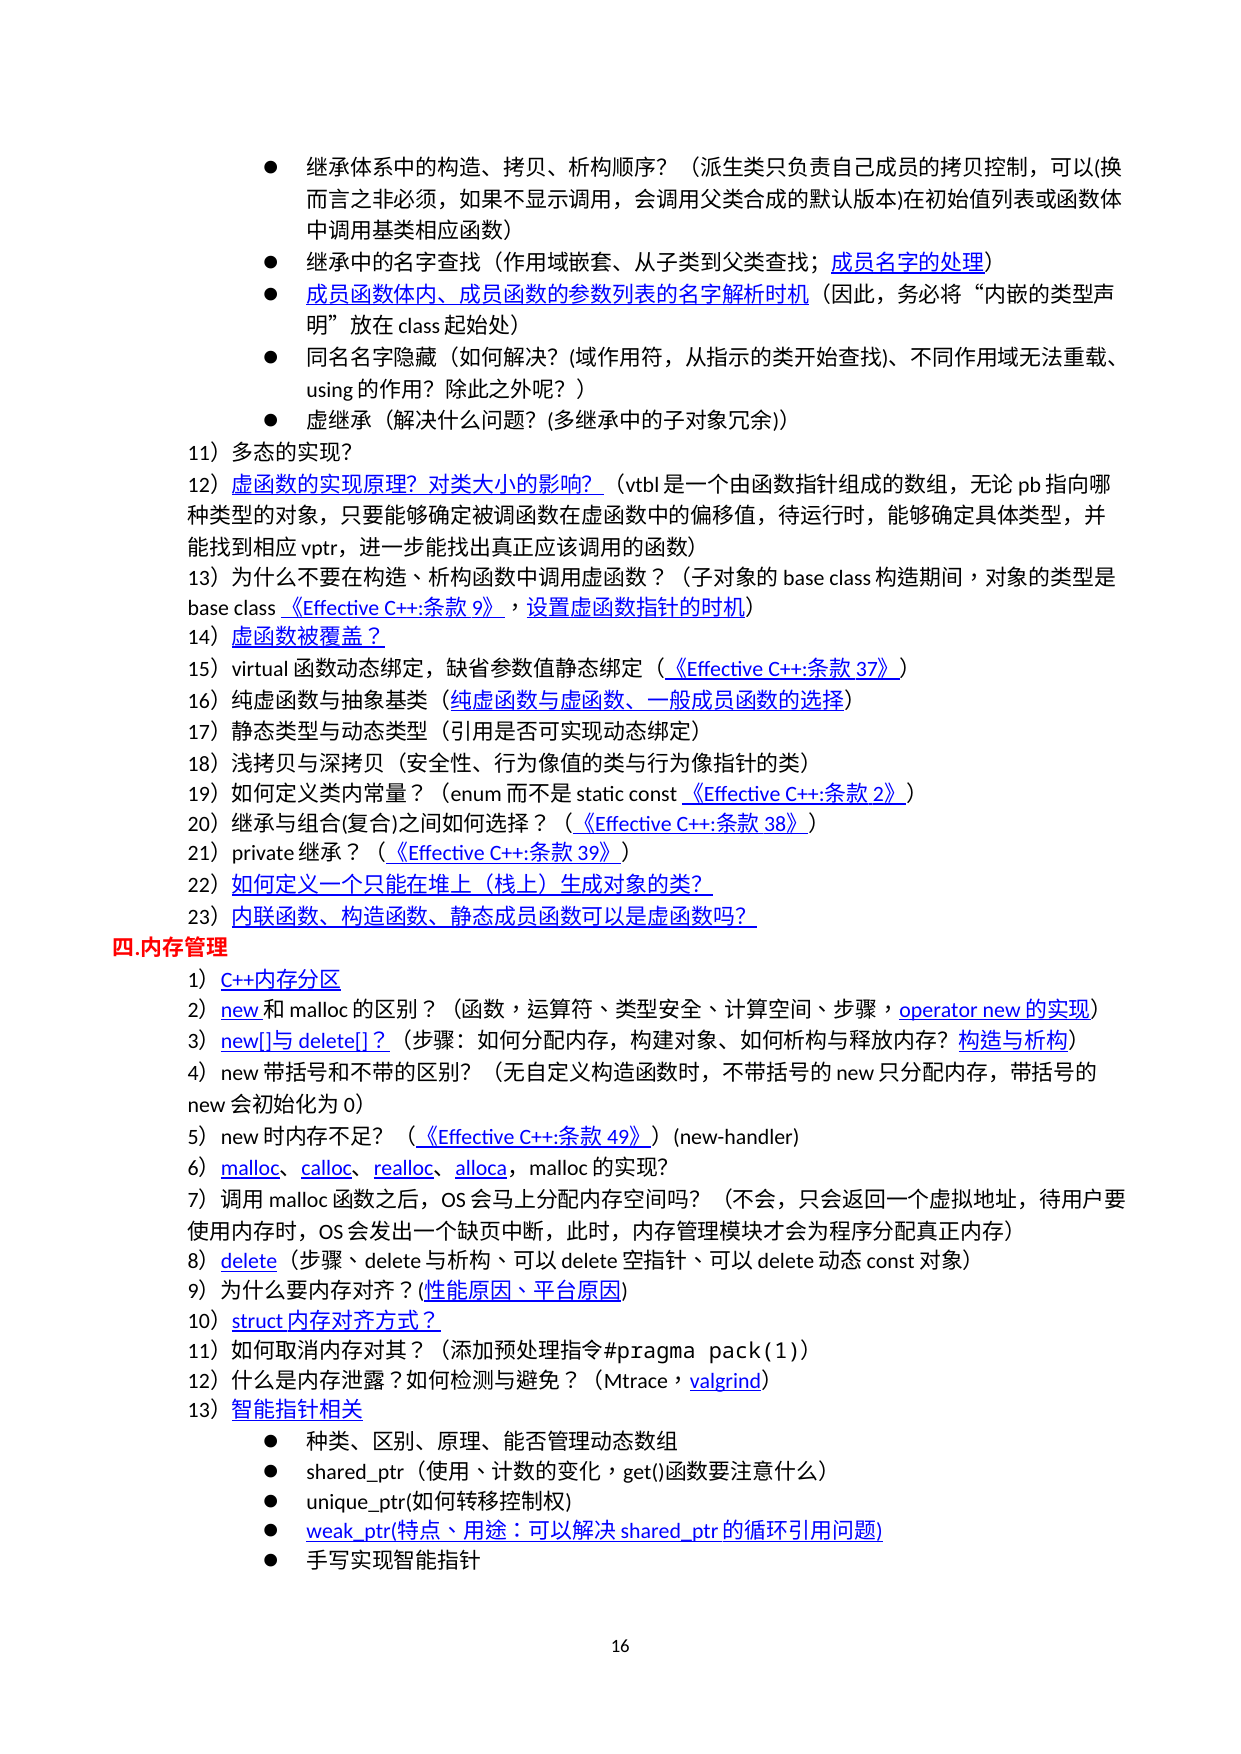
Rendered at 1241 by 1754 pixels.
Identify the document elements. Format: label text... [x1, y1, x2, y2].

text 23）内联函数、构造函数、静态成员函数可以是虚函数吗？ [187, 899, 1128, 930]
text 2）new和malloc的区别？（函数，运算符、类型安全、计算空间、步骤，operator new的实现） [187, 994, 1128, 1023]
list 手写实现智能指针 [262, 1545, 1128, 1575]
text 12）虚函数的实现原理？对类大小的影响？（vtbl是一个由函数指针组成的数组，无论pb指向哪种类型的对象，只要能够确定被调函数在虚函数中的偏移值，待运行时，能够确定具体类型，并能找到相应vptr，进一步能找出真正应该调用的函数） [187, 467, 1128, 562]
text 16）纯虚函数与抽象基类（纯虚函数与虚函数、一般成员函数的选择） [187, 683, 1128, 714]
text 12）什么是内存泄露？如何检测与避免？（Mtrace，valgrind） [187, 1364, 1128, 1394]
list 继承体系中的构造、拷贝、析构顺序？（派生类只负责自己成员的拷贝控制，可以(换而言之非必须，如果不显示调用，会调用父类合成的默认版本)在初始值列表或函数体中调用基类相应函数） [262, 150, 1128, 245]
text 10）struct内存对齐方式？ [187, 1305, 1128, 1335]
text 8）delete（步骤、delete与析构、可以delete空指针、可以delete动态const对象） [187, 1245, 1128, 1275]
text 17）静态类型与动态类型（引用是否可实现动态绑定） [187, 714, 1128, 746]
text 19）如何定义类内常量？（enum而不是static const 《Effective C++:条款2》） [187, 778, 1128, 807]
text 14）虚函数被覆盖？ [187, 621, 1128, 651]
list 继承中的名字查找（作用域嵌套、从子类到父类查找；成员名字的处理） [262, 245, 1128, 277]
text 4）new带括号和不带的区别？（无自定义构造函数时，不带括号的new只分配内存，带括号的new会初始化为0） [187, 1055, 1128, 1119]
text 13）智能指针相关 [187, 1394, 1128, 1424]
list 虚继承（解决什么问题？(多继承中的子对象冗余)） [262, 403, 1128, 435]
text 15）virtual函数动态绑定，缺省参数值静态绑定（《Effective C++:条款37》） [187, 651, 1128, 683]
text 13）为什么不要在构造、析构函数中调用虚函数？（子对象的base class构造期间，对象的类型是base class 《Effective C++:条款9》，设置虚函数指针的时机） [187, 562, 1128, 621]
text 3）new[]与delete[]？（步骤：如何分配内存，构建对象、如何析构与释放内存？构造与析构） [187, 1023, 1128, 1055]
list 成员函数体内、成员函数的参数列表的名字解析时机（因此，务必将“内嵌的类型声明”放在class起始处） [262, 277, 1128, 340]
list shared_ptr（使用、计数的变化，get()函数要注意什么） [262, 1456, 1128, 1486]
text 21）private继承？（《Effective C++:条款39》） [187, 837, 1128, 867]
text 1）C++内存分区 [187, 962, 1128, 994]
text 5）new时内存不足？（《Effective C++:条款49》）(new-handler) [187, 1119, 1128, 1150]
list 同名名字隐藏（如何解决？(域作用符，从指示的类开始查找)、不同作用域无法重载、using的作用？除此之外呢？） [262, 340, 1128, 403]
text 11）如何取消内存对其？（添加预处理指令#pragma pack(1)） [187, 1335, 1128, 1364]
text 6）malloc、calloc、realloc、alloca，malloc的实现？ [187, 1150, 1128, 1182]
text 20）继承与组合(复合)之间如何选择？（《Effective C++:条款38》） [187, 807, 1128, 837]
text 22）如何定义一个只能在堆上（栈上）生成对象的类？ [187, 867, 1128, 899]
text 9）为什么要内存对齐？(性能原因、平台原因) [187, 1275, 1128, 1305]
text 四.内存管理 [112, 930, 1128, 962]
text 18）浅拷贝与深拷贝（安全性、行为像值的类与行为像指针的类） [187, 746, 1128, 778]
text 11）多态的实现？ [187, 435, 1128, 467]
list unique_ptr(如何转移控制权) [262, 1486, 1128, 1515]
list 种类、区别、原理、能否管理动态数组 [262, 1424, 1128, 1456]
list weak_ptr(特点、用途：可以解决shared_ptr的循环引用问题) [262, 1515, 1128, 1545]
text 7）调用malloc函数之后，OS会马上分配内存空间吗？（不会，只会返回一个虚拟地址，待用户要使用内存时，OS会发出一个缺页中断，此时，内存管理模块才会为程序分配真正内存） [187, 1182, 1128, 1245]
